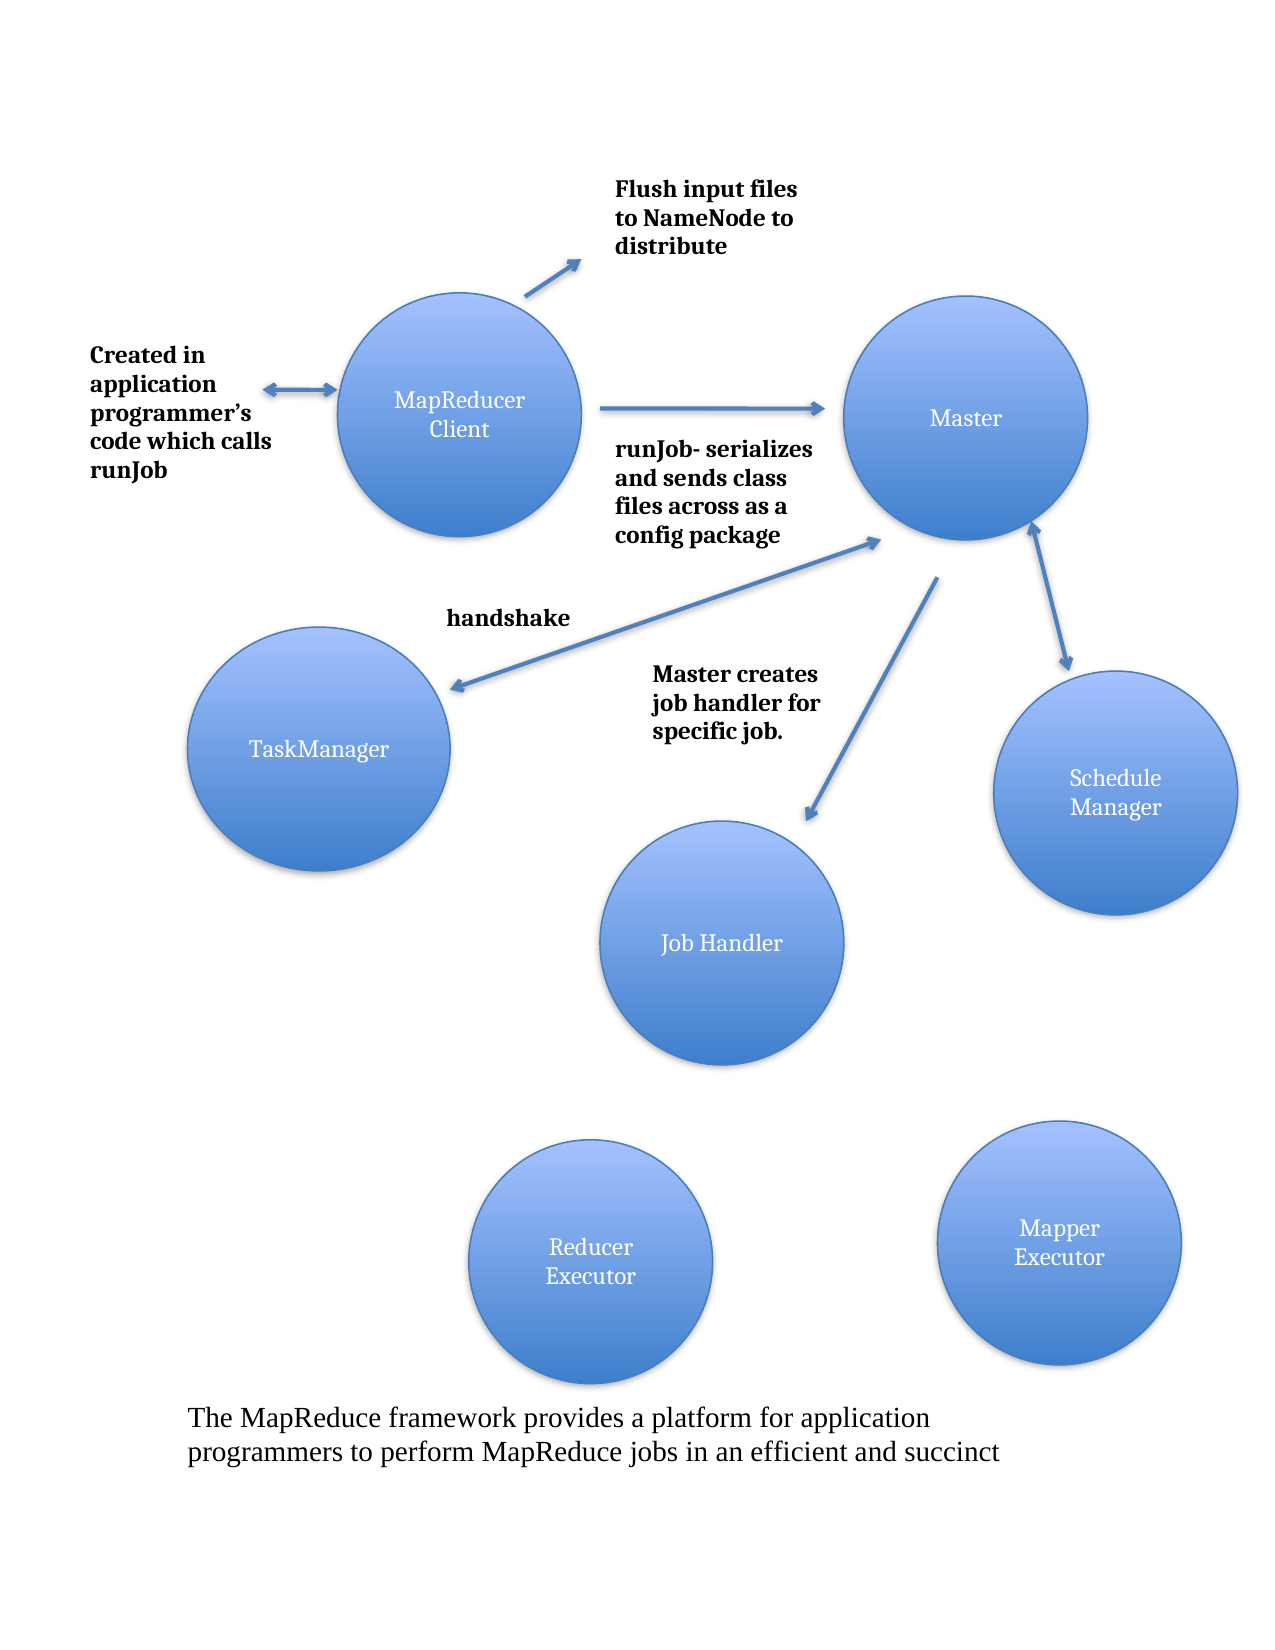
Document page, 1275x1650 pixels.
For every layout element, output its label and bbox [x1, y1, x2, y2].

text [187, 1401, 1087, 1468]
